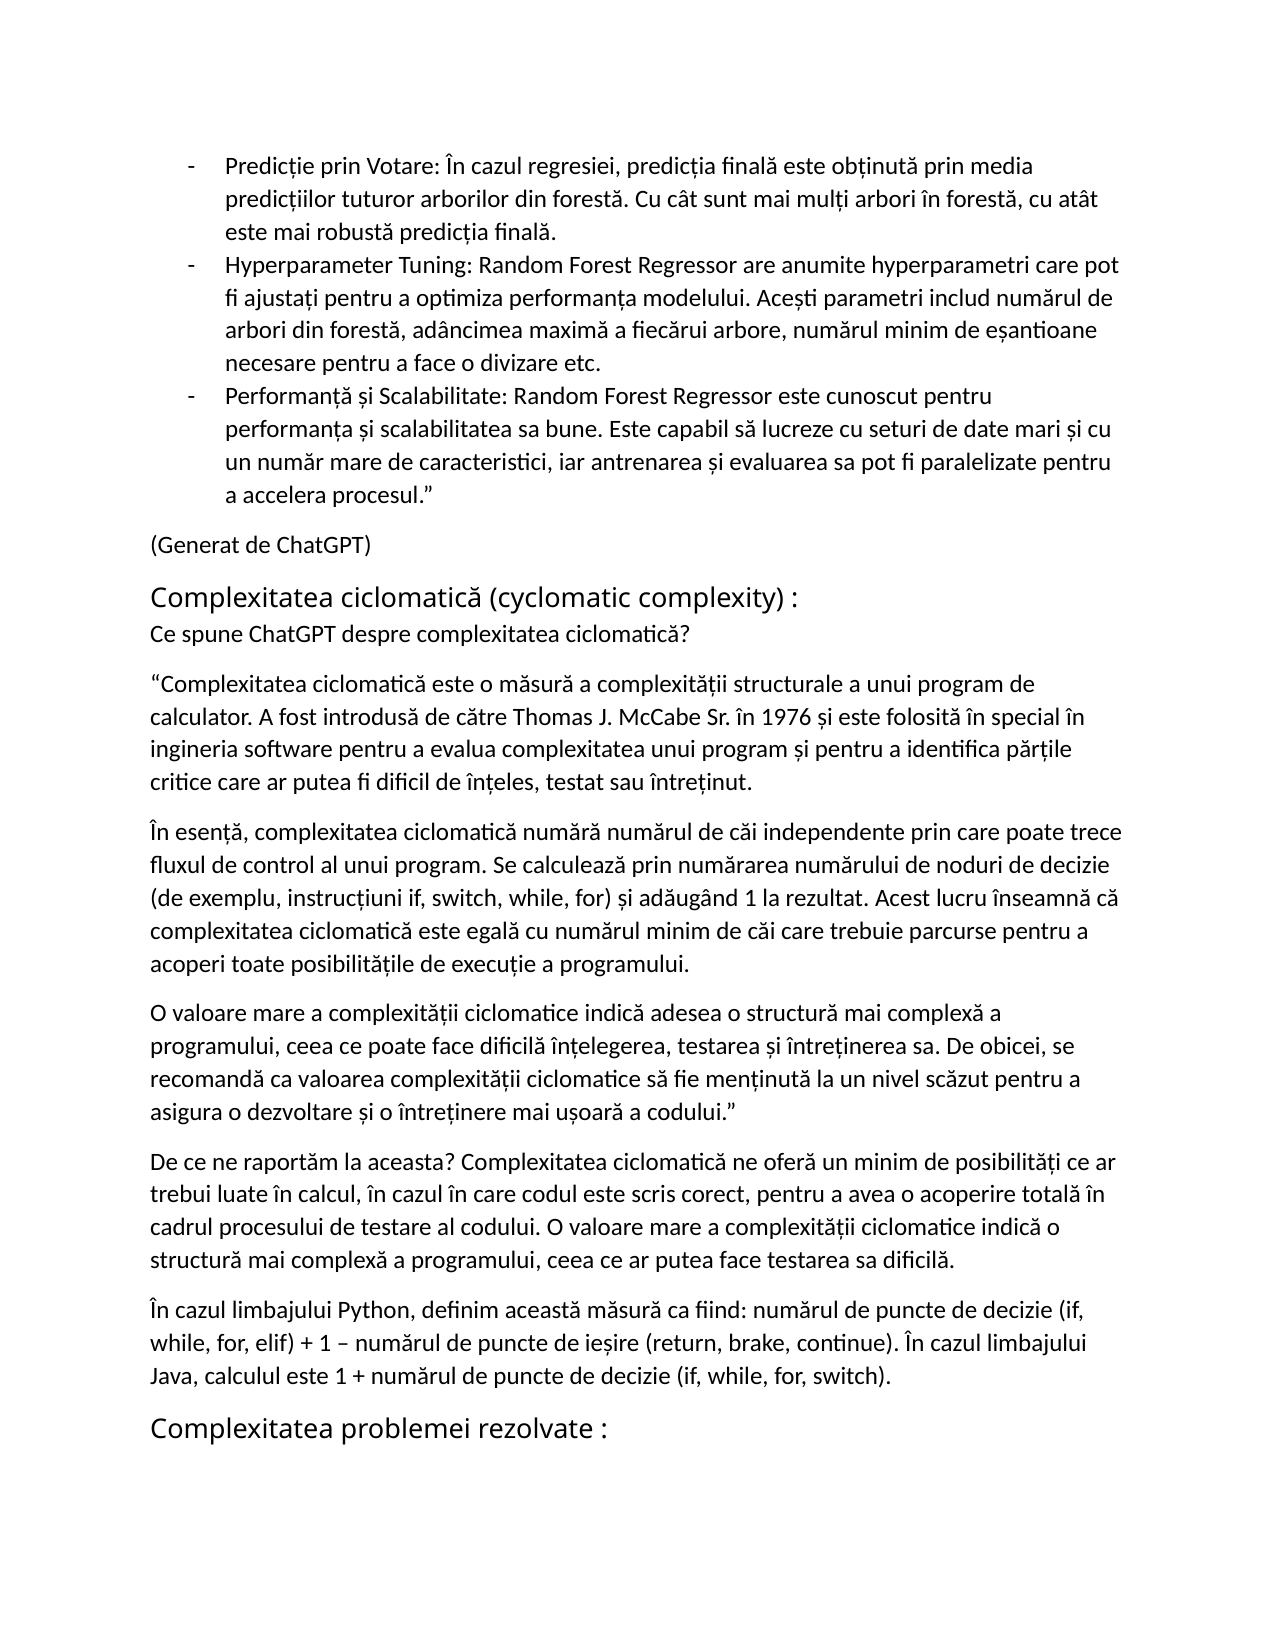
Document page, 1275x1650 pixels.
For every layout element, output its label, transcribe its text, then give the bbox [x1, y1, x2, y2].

text În esență, complexitatea ciclomatică numără numărul de căi independente prin care poate trece fluxul de control al unui program. Se calculează prin numărarea numărului de noduri de decizie (de exemplu, instrucțiuni if, switch, while, for) și adăugând 1 la rezultat. Acest lucru înseamnă că complexitatea ciclomatică este egală cu numărul minim de căi care trebuie parcurse pentru a acoperi toate posibilitățile de execuție a programului. [150, 816, 1125, 978]
list Performanță și Scalabilitate: Random Forest Regressor este cunoscut pentru performanța și scalabilitatea sa bune. Este capabil să lucreze cu seturi de date mari și cu un număr mare de caracteristici, iar antrenarea și evaluarea sa pot fi paralelizate pentru a accelera procesul.” [187, 380, 1125, 510]
text De ce ne raportăm la aceasta? Complexitatea ciclomatică ne oferă un minim de posibilități ce ar trebui luate în calcul, în cazul în care codul este scris corect, pentru a avea o acoperire totală în cadrul procesului de testare al codului. O valoare mare a complexității ciclomatice indică o structură mai complexă a programului, ceea ce ar putea face testarea sa dificilă. [150, 1146, 1125, 1275]
text În cazul limbajului Python, definim această măsură ca fiind: numărul de puncte de decizie (if, while, for, elif) + 1 – numărul de puncte de ieșire (return, brake, continue). În cazul limbajului Java, calculul este 1 + numărul de puncte de decizie (if, while, for, switch). [150, 1294, 1125, 1390]
list Hyperparameter Tuning: Random Forest Regressor are anumite hyperparametri care pot fi ajustați pentru a optimiza performanța modelului. Acești parametri includ numărul de arbori din forestă, adâncimea maximă a fiecărui arbore, numărul minim de eșantioane necesare pentru a face o divizare etc. [187, 249, 1125, 378]
text “Complexitatea ciclomatică este o măsură a complexității structurale a unui program de calculator. A fost introdusă de către Thomas J. McCabe Sr. în 1976 și este folosită în special în ingineria software pentru a evalua complexitatea unui program și pentru a identifica părțile critice care ar putea fi dificil de înțeles, testat sau întreținut. [150, 668, 1125, 797]
list Predicție prin Votare: În cazul regresiei, predicția finală este obținută prin media predicțiilor tuturor arborilor din forestă. Cu cât sunt mai mulți arbori în forestă, cu atât este mai robustă predicția finală. [187, 150, 1125, 246]
text (Generat de ChatGPT) [150, 529, 1125, 559]
text O valoare mare a complexității ciclomatice indică adesea o structură mai complexă a programului, ceea ce poate face dificilă înțelegerea, testarea și întreținerea sa. De obicei, se recomandă ca valoarea complexității ciclomatice să fie menținută la un nivel scăzut pentru a asigura o dezvoltare și o întreținere mai ușoară a codului.” [150, 997, 1125, 1127]
subtitle Complexitatea ciclomatică (cyclomatic complexity) : [150, 578, 1125, 615]
text Ce spune ChatGPT despre complexitatea ciclomatică? [150, 618, 1125, 649]
subtitle Complexitatea problemei rezolvate : [150, 1409, 1125, 1446]
